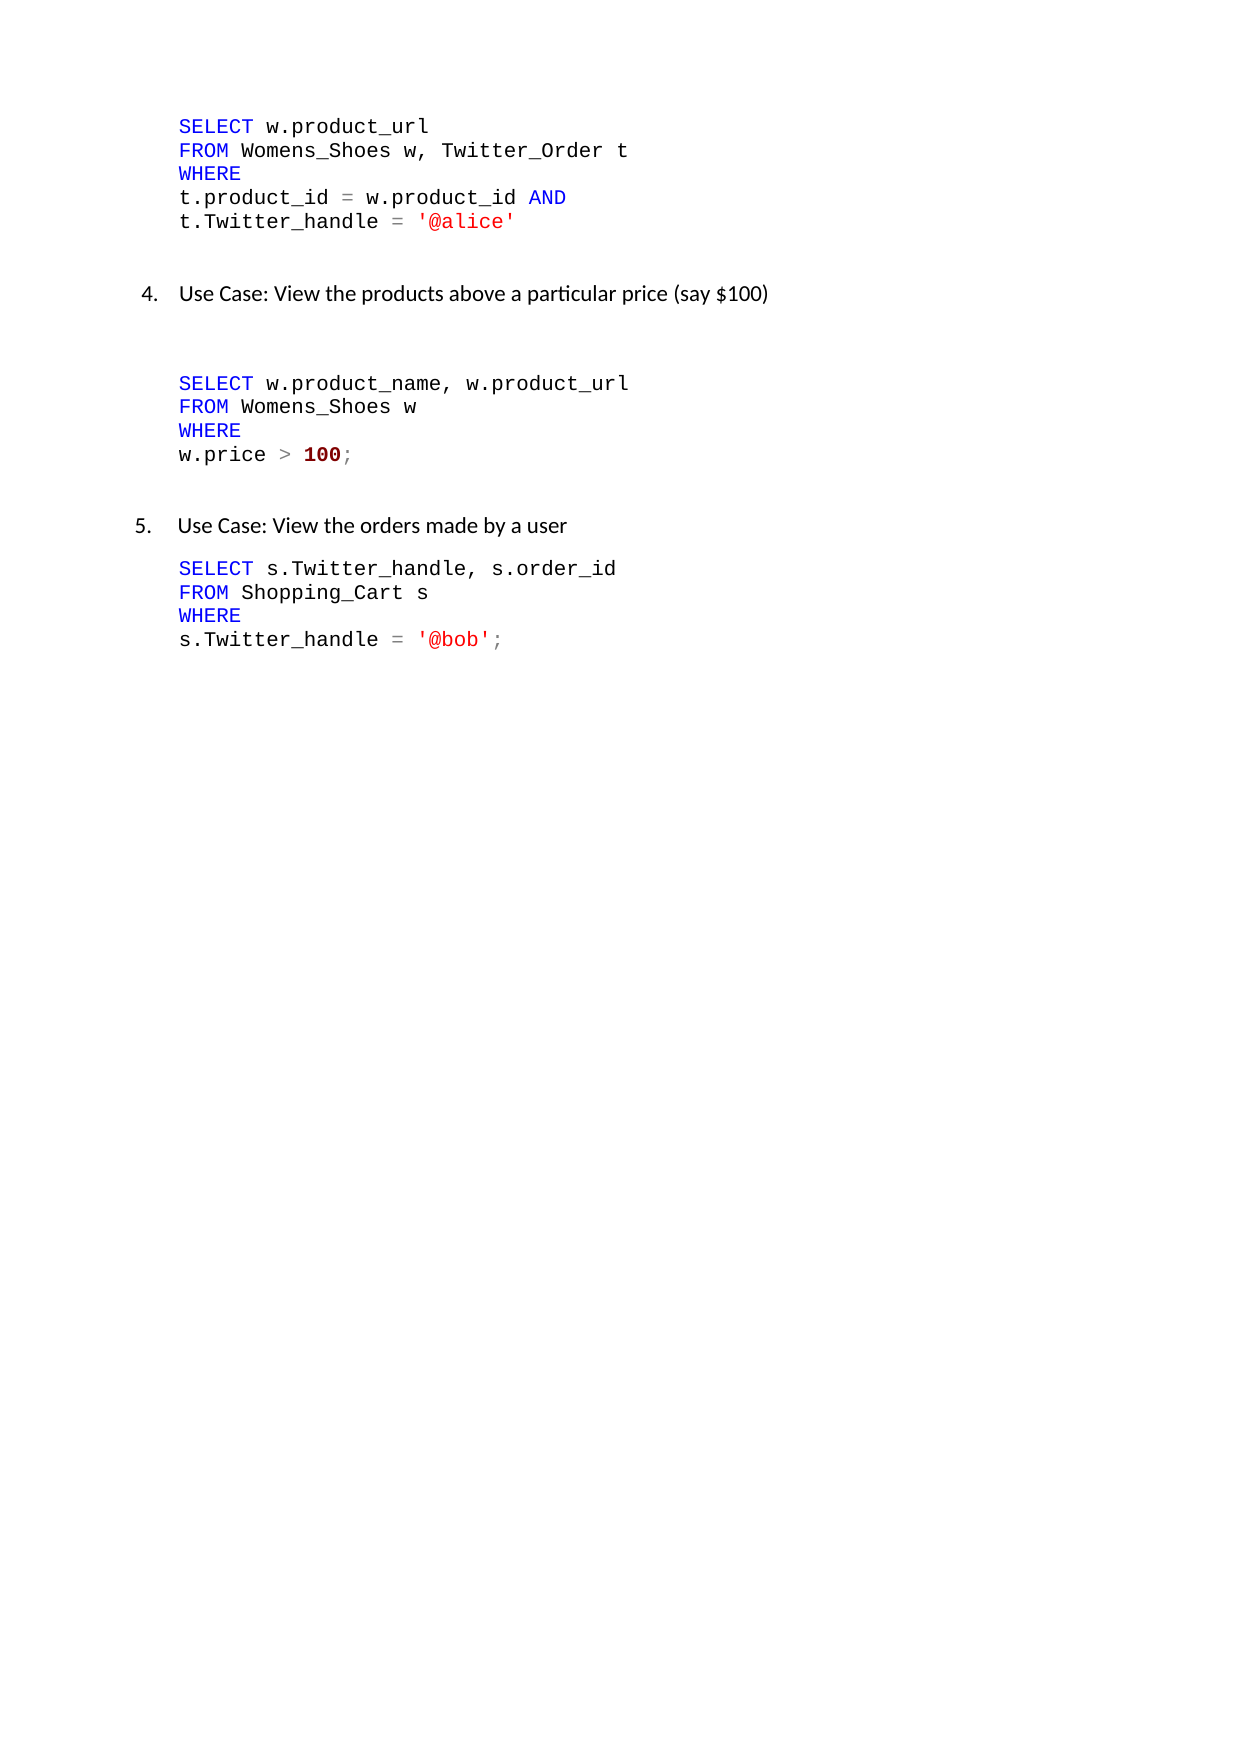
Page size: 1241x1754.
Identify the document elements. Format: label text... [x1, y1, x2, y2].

text t.product_id = w.product_id AND [178, 187, 1181, 211]
text WHERE [103, 420, 1181, 443]
text 4. Use Case: View the products above a particular price (say $100) [141, 279, 1181, 307]
text SELECT w.product_url [178, 116, 1181, 140]
list w.price > 100; [178, 443, 1181, 467]
text FROM Shopping_Cart s [103, 582, 1181, 605]
text 5. Use Case: View the orders made by a user [103, 511, 1181, 539]
text WHERE [178, 163, 1181, 187]
text SELECT w.product_name, w.product_url [103, 373, 1181, 396]
text WHERE [103, 605, 1181, 629]
text s.Twitter_handle = '@bob'; [103, 629, 1181, 653]
text t.Twitter_handle = '@alice' [178, 211, 1181, 234]
text SELECT s.Twitter_handle, s.order_id [103, 558, 1181, 582]
text FROM Womens_Shoes w [103, 396, 1181, 420]
text FROM Womens_Shoes w, Twitter_Order t [178, 140, 1181, 163]
